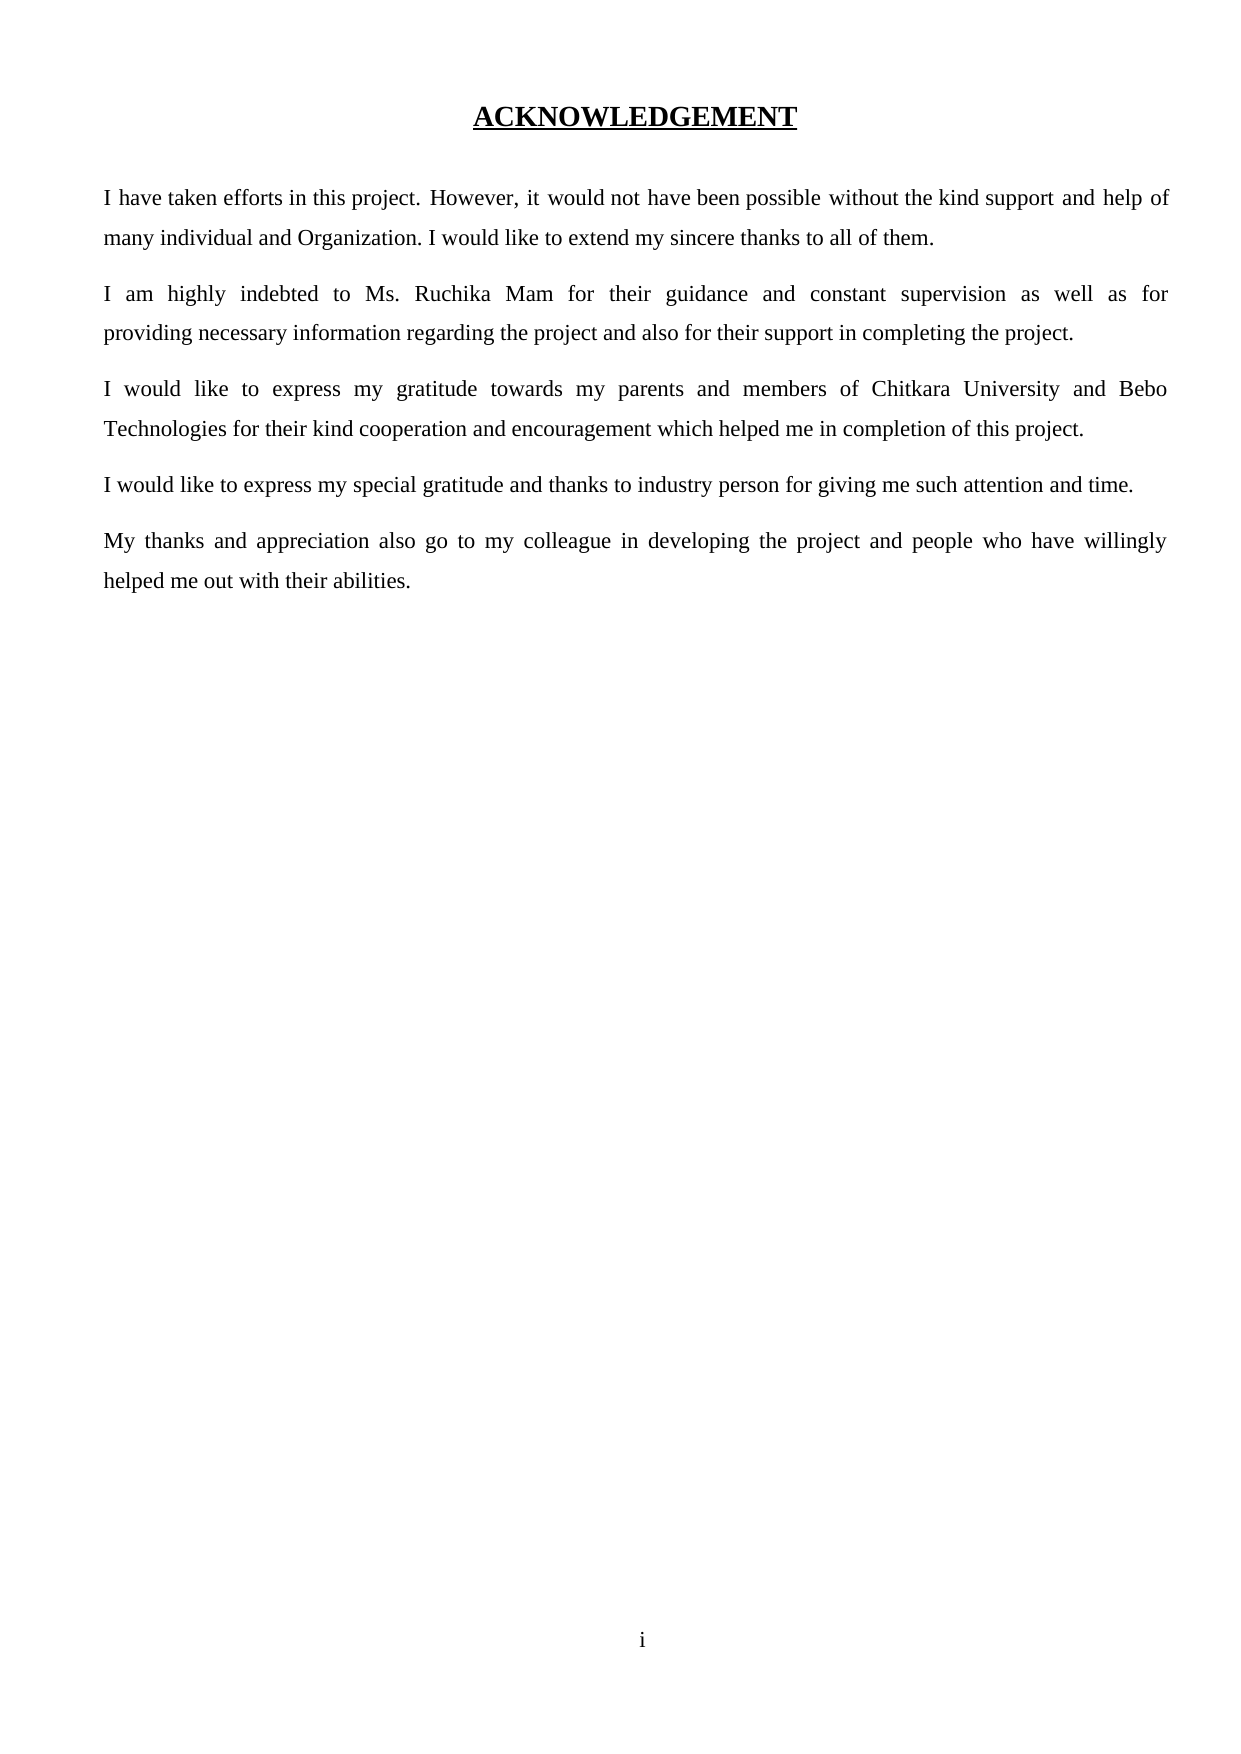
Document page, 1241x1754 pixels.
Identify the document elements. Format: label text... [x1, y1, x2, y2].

text I would like to express my gratitude towards my parents and members of Chitkara University and Bebo Technologies for their kind cooperation and encouragement which helped me in completion of this project. [103, 375, 1169, 441]
text I have taken efforts in this project. However, it would not have been possible without the kind support and help of many individual and Organization. I would like to extend my sincere thanks to all of them. [103, 184, 1169, 250]
text I would like to express my special gratitude and thanks to industry person for giving me such attention and time. [103, 471, 1169, 497]
text I am highly indebted to Ms. Ruchika Mam for their guidance and constant supervision as well as for providing necessary information regarding the project and also for their support in completing the project. [103, 280, 1169, 346]
subtitle ACKNOWLEDGEMENT [302, 99, 968, 133]
text My thanks and appreciation also go to my colleague in developing the project and people who have willingly helped me out with their abilities. [103, 527, 1169, 593]
